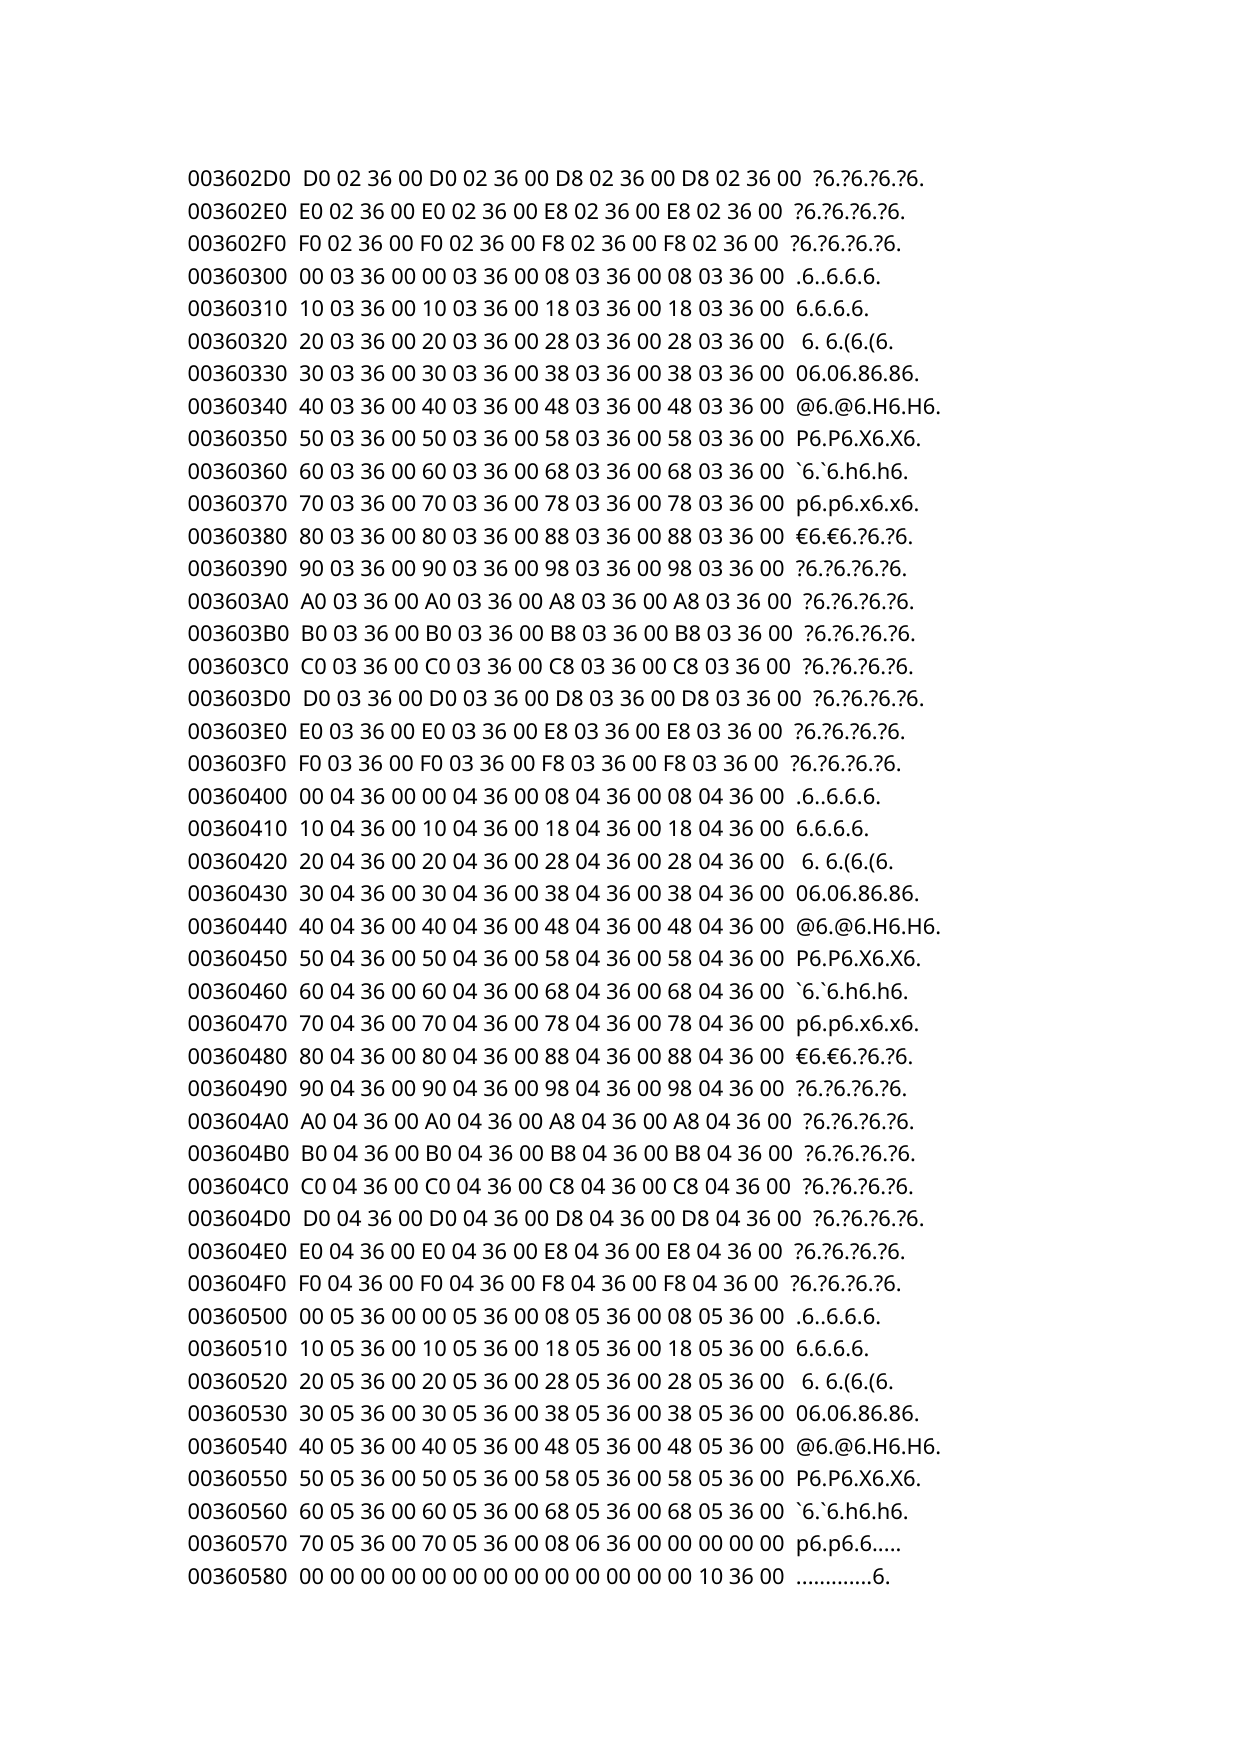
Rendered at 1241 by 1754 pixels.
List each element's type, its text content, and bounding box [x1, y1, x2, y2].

text 00360310 10 03 36 00 10 03 36 00 18 03 36 00 18 03 36 00 6.6.6.6. [187, 292, 1053, 324]
text 00360340 40 03 36 00 40 03 36 00 48 03 36 00 48 03 36 00 @6.@6.H6.H6. [187, 389, 1053, 422]
text 00360510 10 05 36 00 10 05 36 00 18 05 36 00 18 05 36 00 6.6.6.6. [187, 1332, 1053, 1364]
text 00360320 20 03 36 00 20 03 36 00 28 03 36 00 28 03 36 00 6. 6.(6.(6. [187, 324, 1053, 357]
text 00360450 50 04 36 00 50 04 36 00 58 04 36 00 58 04 36 00 P6.P6.X6.X6. [187, 942, 1053, 974]
text 00360440 40 04 36 00 40 04 36 00 48 04 36 00 48 04 36 00 @6.@6.H6.H6. [187, 909, 1053, 942]
text 00360460 60 04 36 00 60 04 36 00 68 04 36 00 68 04 36 00 `6.`6.h6.h6. [187, 974, 1053, 1007]
text 00360530 30 05 36 00 30 05 36 00 38 05 36 00 38 05 36 00 06.06.86.86. [187, 1397, 1053, 1429]
text 00360520 20 05 36 00 20 05 36 00 28 05 36 00 28 05 36 00 6. 6.(6.(6. [187, 1364, 1053, 1397]
text 003603F0 F0 03 36 00 F0 03 36 00 F8 03 36 00 F8 03 36 00 ?6.?6.?6.?6. [187, 747, 1053, 779]
text 00360430 30 04 36 00 30 04 36 00 38 04 36 00 38 04 36 00 06.06.86.86. [187, 877, 1053, 909]
text 003603B0 B0 03 36 00 B0 03 36 00 B8 03 36 00 B8 03 36 00 ?6.?6.?6.?6. [187, 617, 1053, 649]
text 00360380 80 03 36 00 80 03 36 00 88 03 36 00 88 03 36 00 €6.€6.?6.?6. [187, 519, 1053, 552]
text 00360540 40 05 36 00 40 05 36 00 48 05 36 00 48 05 36 00 @6.@6.H6.H6. [187, 1429, 1053, 1462]
text 00360480 80 04 36 00 80 04 36 00 88 04 36 00 88 04 36 00 €6.€6.?6.?6. [187, 1039, 1053, 1072]
text 003603E0 E0 03 36 00 E0 03 36 00 E8 03 36 00 E8 03 36 00 ?6.?6.?6.?6. [187, 714, 1053, 747]
text 003603A0 A0 03 36 00 A0 03 36 00 A8 03 36 00 A8 03 36 00 ?6.?6.?6.?6. [187, 584, 1053, 617]
text 00360570 70 05 36 00 70 05 36 00 08 06 36 00 00 00 00 00 p6.p6.6..... [187, 1527, 1053, 1559]
text 00360350 50 03 36 00 50 03 36 00 58 03 36 00 58 03 36 00 P6.P6.X6.X6. [187, 422, 1053, 454]
text 00360500 00 05 36 00 00 05 36 00 08 05 36 00 08 05 36 00 .6..6.6.6. [187, 1299, 1053, 1332]
text 003602E0 E0 02 36 00 E0 02 36 00 E8 02 36 00 E8 02 36 00 ?6.?6.?6.?6. [187, 194, 1053, 227]
text 00360560 60 05 36 00 60 05 36 00 68 05 36 00 68 05 36 00 `6.`6.h6.h6. [187, 1494, 1053, 1527]
text 00360490 90 04 36 00 90 04 36 00 98 04 36 00 98 04 36 00 ?6.?6.?6.?6. [187, 1072, 1053, 1104]
text 003604F0 F0 04 36 00 F0 04 36 00 F8 04 36 00 F8 04 36 00 ?6.?6.?6.?6. [187, 1267, 1053, 1299]
text 00360360 60 03 36 00 60 03 36 00 68 03 36 00 68 03 36 00 `6.`6.h6.h6. [187, 454, 1053, 487]
text 003604D0 D0 04 36 00 D0 04 36 00 D8 04 36 00 D8 04 36 00 ?6.?6.?6.?6. [187, 1202, 1053, 1234]
text 00360300 00 03 36 00 00 03 36 00 08 03 36 00 08 03 36 00 .6..6.6.6. [187, 259, 1053, 292]
text 00360420 20 04 36 00 20 04 36 00 28 04 36 00 28 04 36 00 6. 6.(6.(6. [187, 844, 1053, 877]
text 003604B0 B0 04 36 00 B0 04 36 00 B8 04 36 00 B8 04 36 00 ?6.?6.?6.?6. [187, 1137, 1053, 1169]
text 003604C0 C0 04 36 00 C0 04 36 00 C8 04 36 00 C8 04 36 00 ?6.?6.?6.?6. [187, 1169, 1053, 1202]
text 00360390 90 03 36 00 90 03 36 00 98 03 36 00 98 03 36 00 ?6.?6.?6.?6. [187, 552, 1053, 584]
text 003604A0 A0 04 36 00 A0 04 36 00 A8 04 36 00 A8 04 36 00 ?6.?6.?6.?6. [187, 1104, 1053, 1137]
text 00360400 00 04 36 00 00 04 36 00 08 04 36 00 08 04 36 00 .6..6.6.6. [187, 779, 1053, 812]
text 003602D0 D0 02 36 00 D0 02 36 00 D8 02 36 00 D8 02 36 00 ?6.?6.?6.?6. [187, 162, 1053, 194]
text 00360550 50 05 36 00 50 05 36 00 58 05 36 00 58 05 36 00 P6.P6.X6.X6. [187, 1462, 1053, 1494]
text 003603C0 C0 03 36 00 C0 03 36 00 C8 03 36 00 C8 03 36 00 ?6.?6.?6.?6. [187, 649, 1053, 682]
text 00360470 70 04 36 00 70 04 36 00 78 04 36 00 78 04 36 00 p6.p6.x6.x6. [187, 1007, 1053, 1039]
text 003602F0 F0 02 36 00 F0 02 36 00 F8 02 36 00 F8 02 36 00 ?6.?6.?6.?6. [187, 227, 1053, 259]
text 003604E0 E0 04 36 00 E0 04 36 00 E8 04 36 00 E8 04 36 00 ?6.?6.?6.?6. [187, 1234, 1053, 1267]
text 003603D0 D0 03 36 00 D0 03 36 00 D8 03 36 00 D8 03 36 00 ?6.?6.?6.?6. [187, 682, 1053, 714]
text 00360330 30 03 36 00 30 03 36 00 38 03 36 00 38 03 36 00 06.06.86.86. [187, 357, 1053, 389]
text 00360410 10 04 36 00 10 04 36 00 18 04 36 00 18 04 36 00 6.6.6.6. [187, 812, 1053, 844]
text 00360580 00 00 00 00 00 00 00 00 00 00 00 00 00 10 36 00 .............6. [187, 1559, 1053, 1592]
text 00360370 70 03 36 00 70 03 36 00 78 03 36 00 78 03 36 00 p6.p6.x6.x6. [187, 487, 1053, 519]
